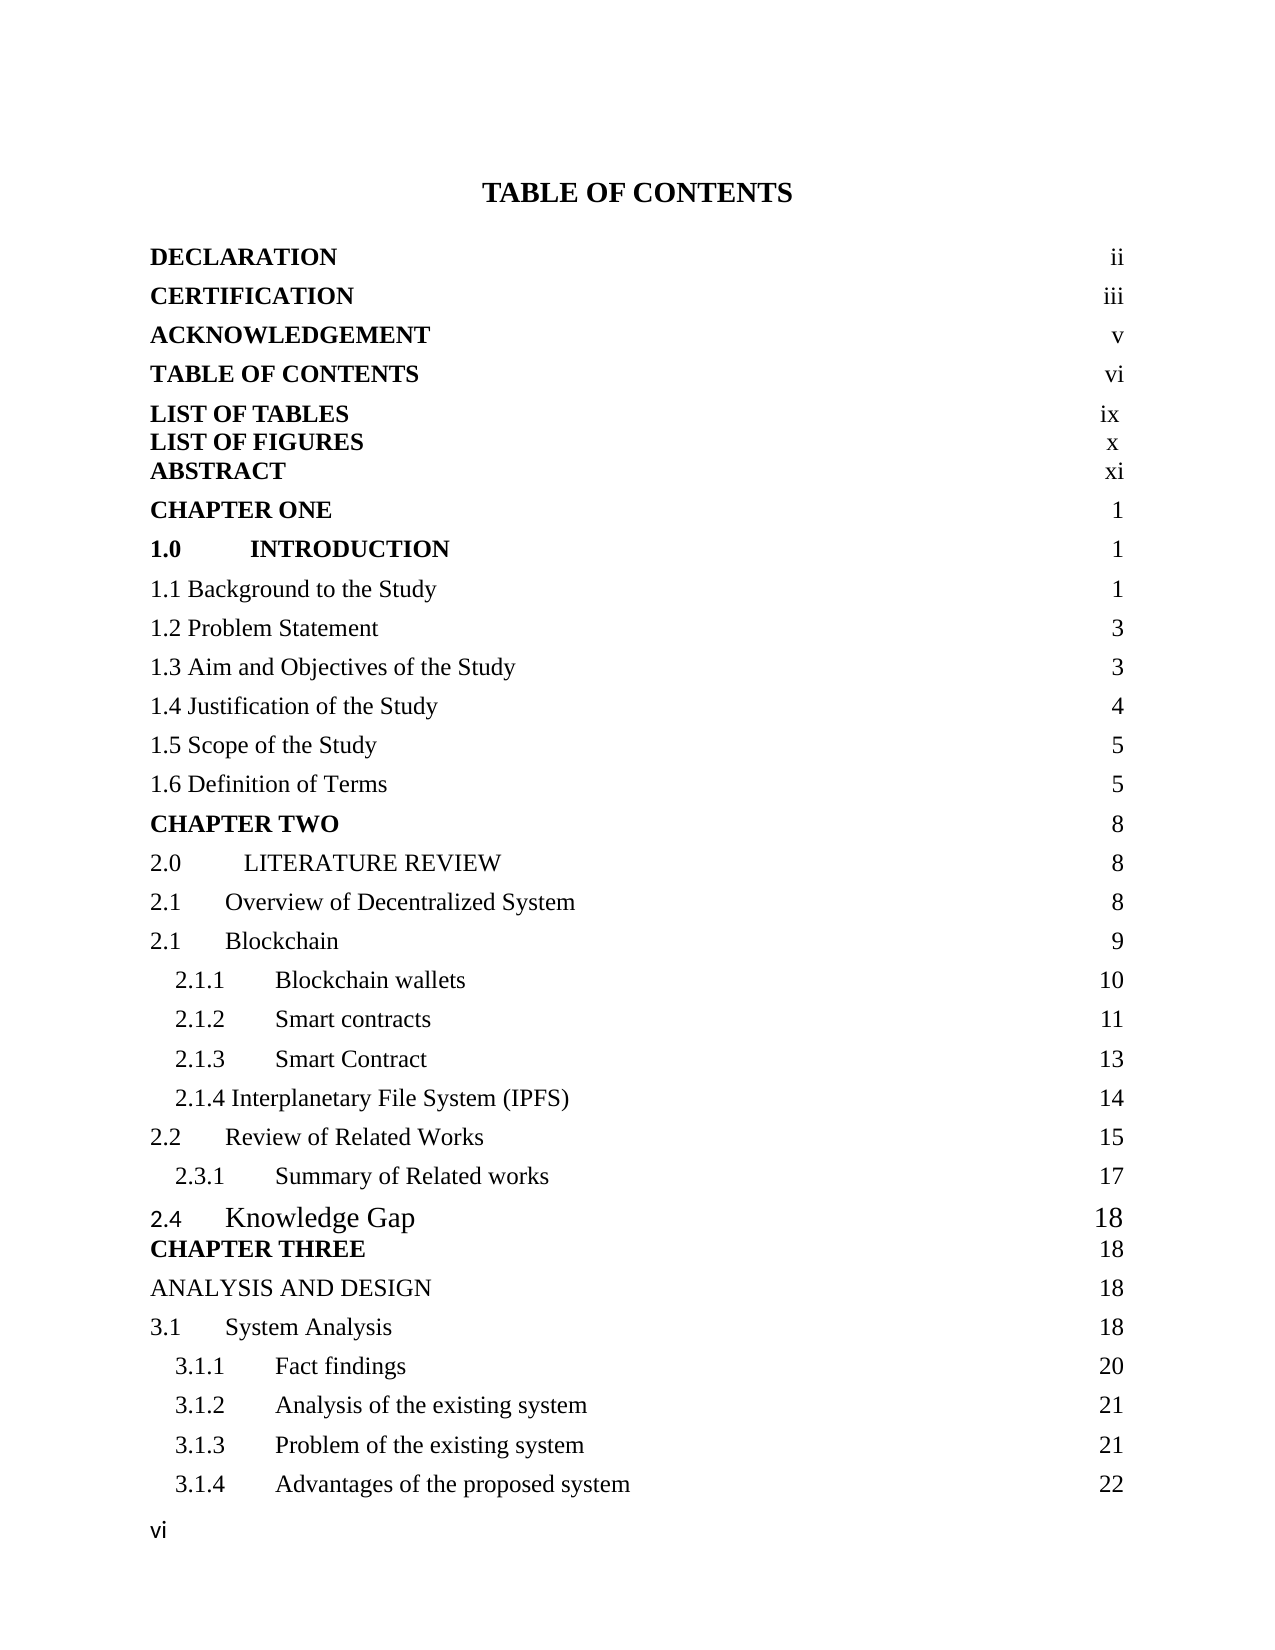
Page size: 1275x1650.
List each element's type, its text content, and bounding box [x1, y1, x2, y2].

text CHAPTER TWO 8 [150, 809, 1125, 837]
text 1.5 Scope of the Study 5 [150, 730, 1125, 759]
text 1.1 Background to the Study 1 [150, 574, 1125, 602]
text 2.2 Review of Related Works 15 [150, 1122, 1125, 1151]
text 2.3.1 Summary of Related works 17 [175, 1161, 1125, 1190]
text 2.0 LITERATURE REVIEW 8 [150, 848, 1125, 877]
text CHAPTER THREE 18 [150, 1234, 1125, 1263]
text 3.1.1 Fact findings 20 [175, 1351, 1125, 1380]
text CERTIFICATION iii [150, 281, 1125, 310]
text 1.6 Definition of Terms 5 [150, 769, 1125, 798]
text 1.3 Aim and Objectives of the Study 3 [150, 652, 1125, 681]
subtitle TABLE OF CONTENTS [150, 175, 1125, 208]
text 2.1 Blockchain 9 [150, 926, 1125, 955]
text 3.1.2 Analysis of the existing system 21 [175, 1391, 1125, 1419]
text 1.4 Justification of the Study 4 [150, 691, 1125, 720]
text TABLE OF CONTENTS vi [150, 359, 1125, 388]
text 2.1.3 Smart Contract 13 [175, 1044, 1125, 1072]
text 3.1.3 Problem of the existing system 21 [175, 1430, 1125, 1458]
text 3.1 System Analysis 18 [150, 1312, 1125, 1341]
text 2.1 Overview of Decentralized System 8 [150, 887, 1125, 916]
text CHAPTER ONE 1 [150, 495, 1125, 524]
text LIST OF TABLES ix [150, 399, 1125, 427]
text LIST OF FIGURES x [150, 427, 1125, 456]
text ABSTRACT xi [150, 456, 1125, 485]
text ANALYSIS AND DESIGN 18 [150, 1273, 1125, 1302]
text 1.2 Problem Statement 3 [150, 613, 1125, 642]
text 1.0 INTRODUCTION 1 [150, 534, 1125, 563]
text 2.4 Knowledge Gap 18 [150, 1200, 1125, 1234]
text 2.1.1 Blockchain wallets 10 [175, 965, 1125, 994]
text 3.1.4 Advantages of the proposed system 22 [175, 1469, 1125, 1498]
text ACKNOWLEDGEMENT v [150, 320, 1125, 349]
text 2.1.2 Smart contracts 11 [175, 1004, 1125, 1033]
text DECLARATION ii [150, 242, 1125, 271]
text 2.1.4 Interplanetary File System (IPFS) 14 [175, 1083, 1125, 1112]
